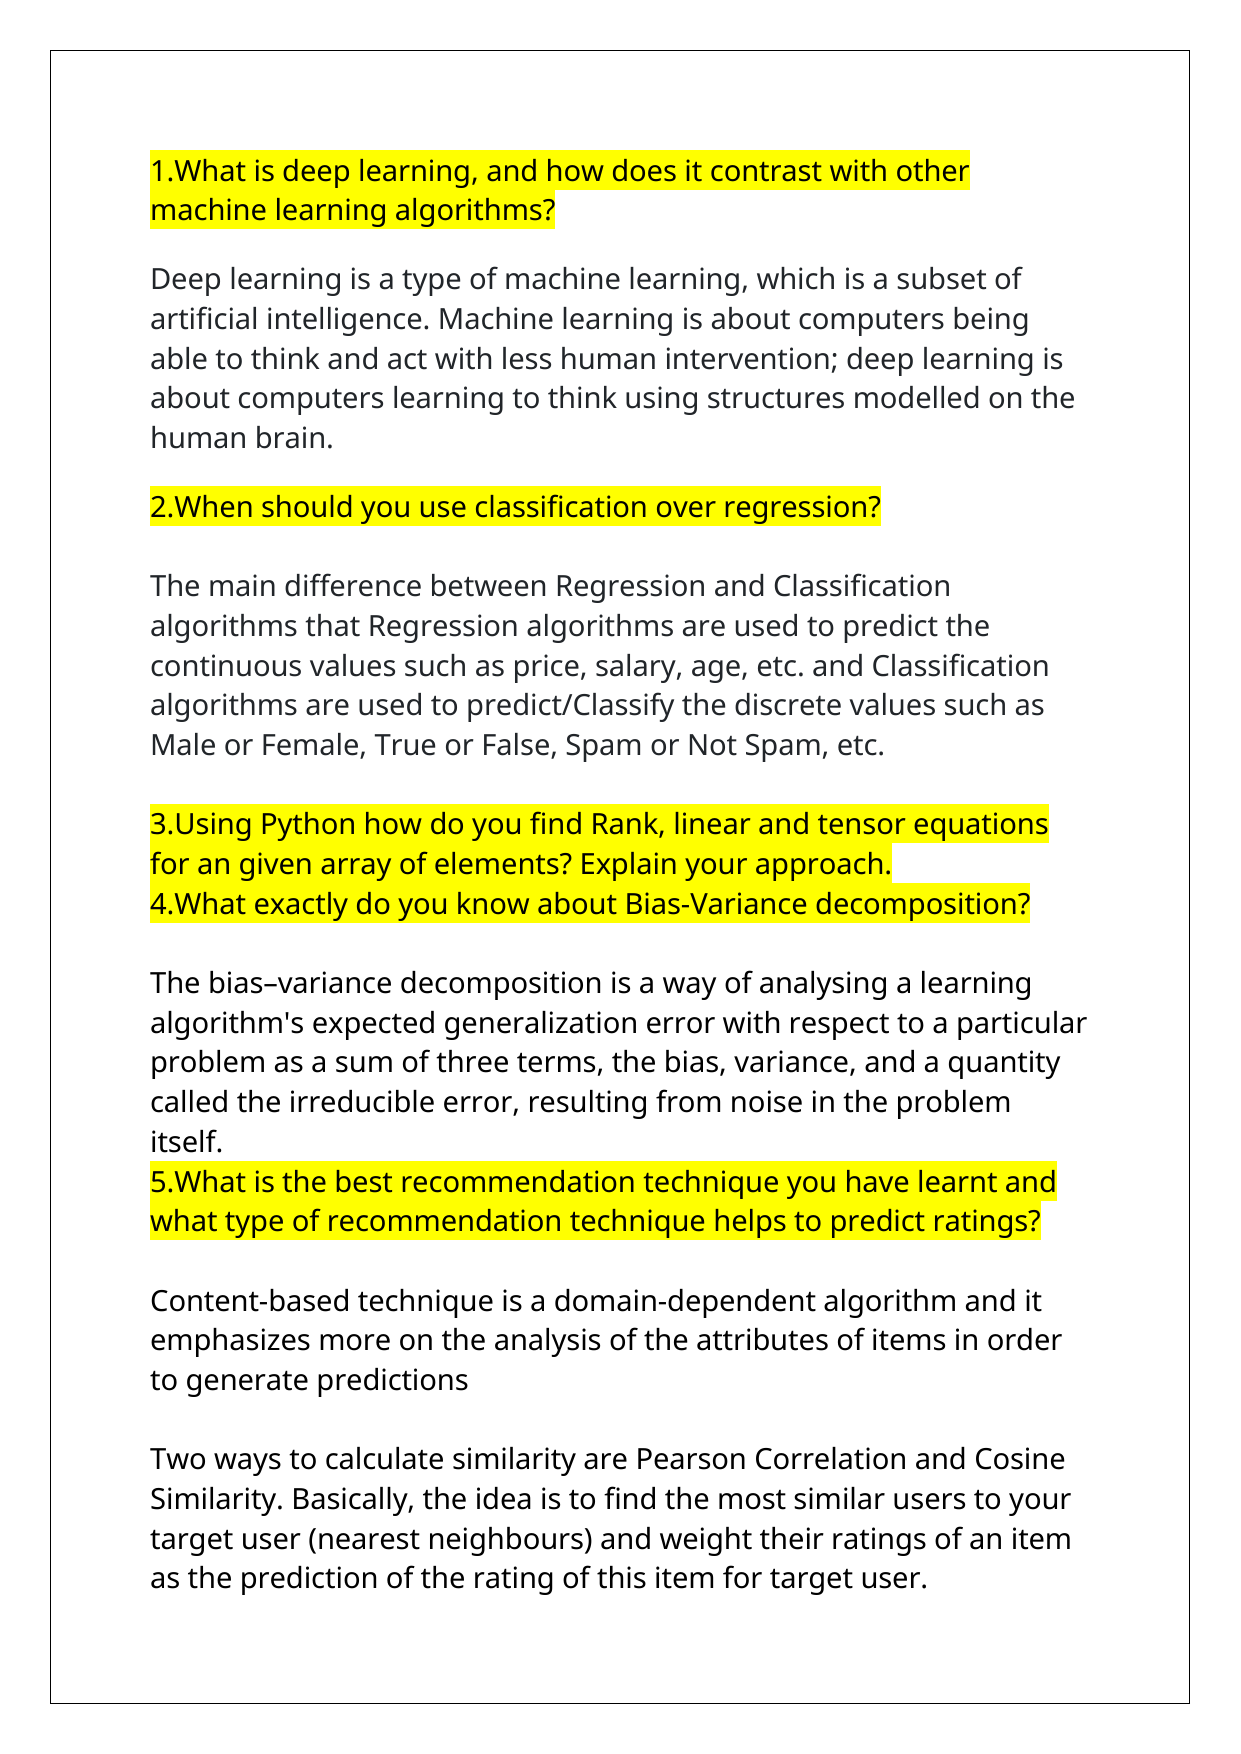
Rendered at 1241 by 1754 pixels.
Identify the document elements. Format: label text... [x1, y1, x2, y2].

text Deep learning is a type of machine learning, which is a subset of artificial intelligence. Machine learning is about computers being able to think and act with less human intervention; deep learning is about computers learning to think using structures modelled on the human brain. [150, 584, 1090, 783]
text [150, 150, 1090, 229]
text Role: Senior Analyst [418, 367, 1090, 407]
text 2.When should you use classification over regression? [881, 812, 1090, 851]
text Company: Tiger Analytics [150, 327, 1090, 367]
text 3.Using Python how do you find Rank, linear and tensor equations for an given array of elements? Explain your approach. [892, 1129, 1090, 1209]
text The main difference between Regression and Classification algorithms that Regression algorithms are used to predict the continuous values such as price, salary, age, etc. and Classification algorithms are used to predict/Classify the discrete values such as Male or Female, True or False, Spam or Not Spam, etc. [150, 891, 1090, 1089]
text The bias–variance decomposition is a way of analysing a learning algorithm's expected generalization error with respect to a particular problem as a sum of three terms, the bias, variance, and a quantity called the irreducible error, resulting from noise in the problem itself. [150, 1288, 1090, 1486]
text 1.What is deep learning, and how does it contrast with other machine learning algorithms? [555, 476, 1090, 555]
